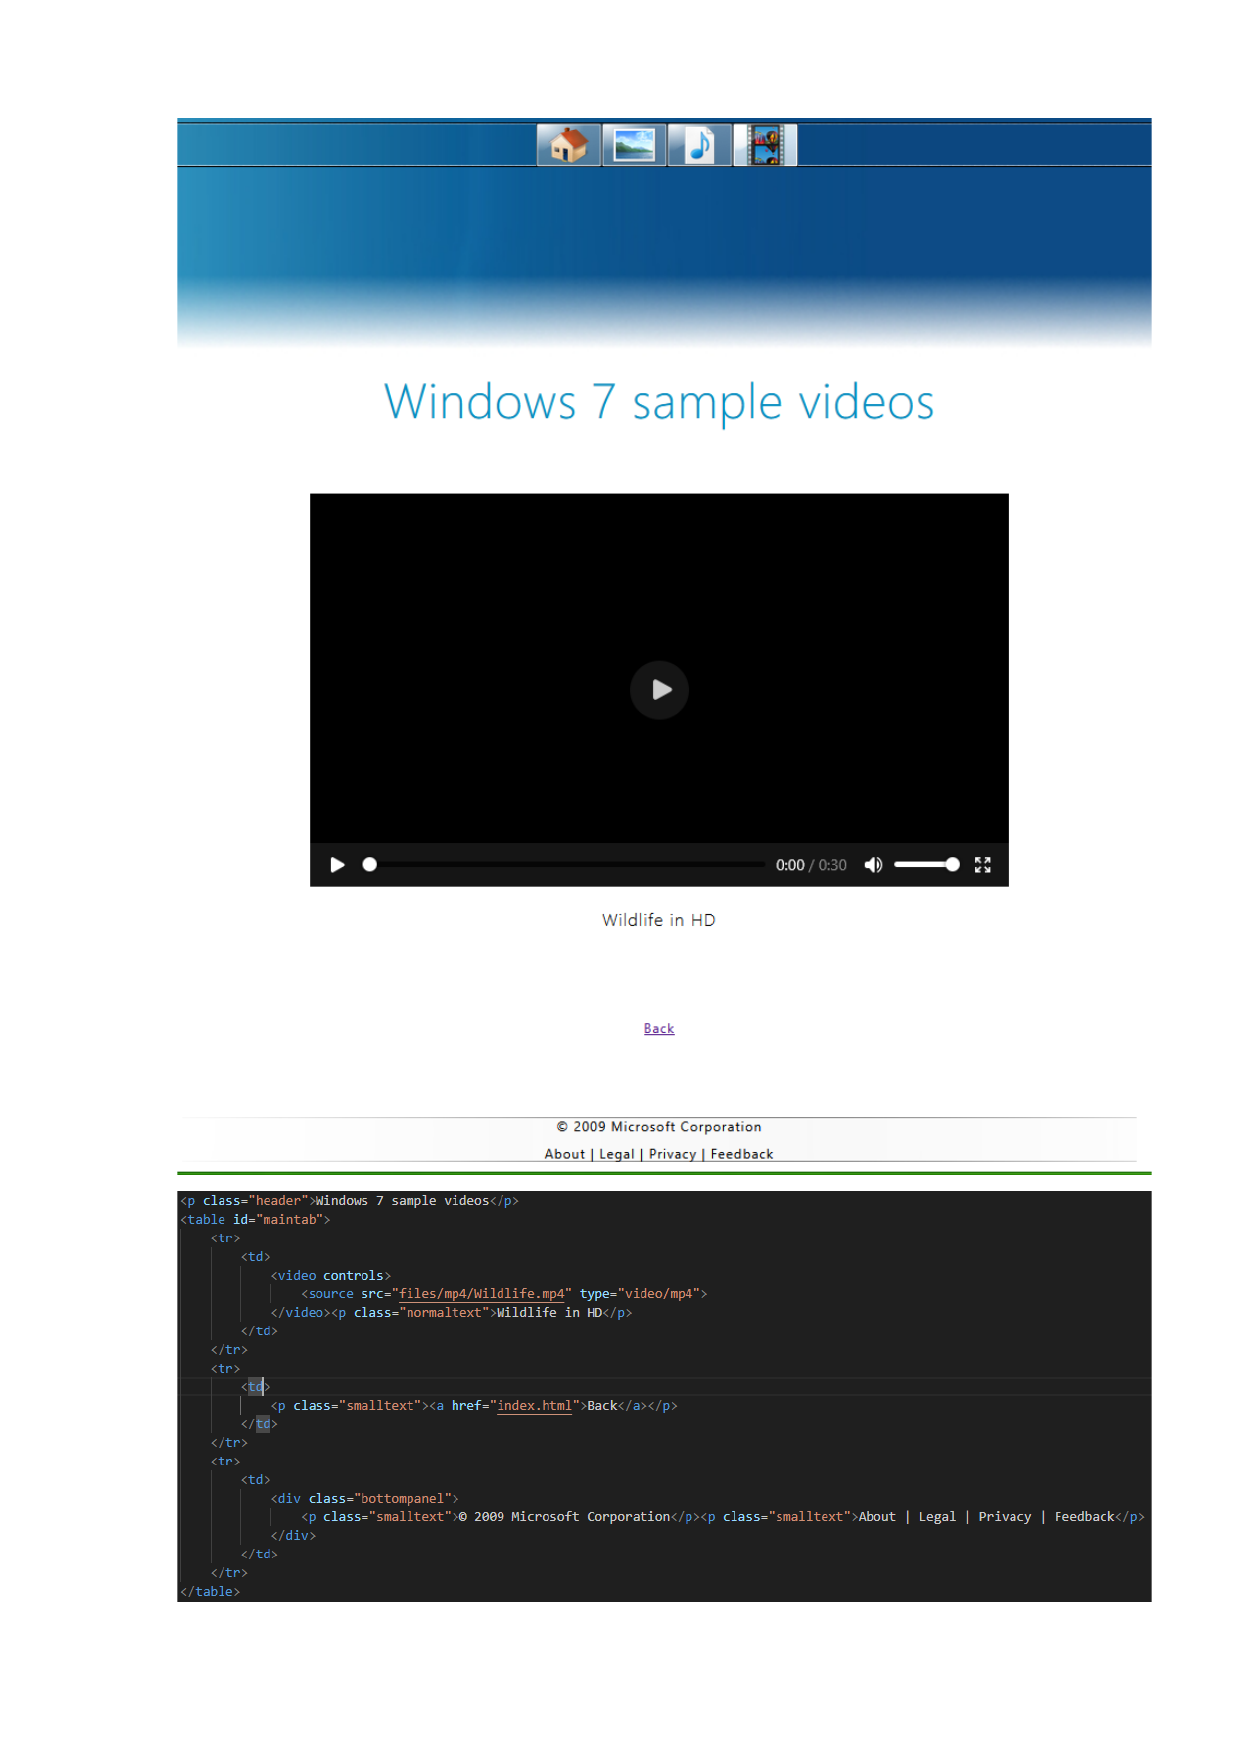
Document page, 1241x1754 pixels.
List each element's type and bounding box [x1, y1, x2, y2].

picture [177, 118, 1152, 1175]
picture [177, 1191, 1152, 1602]
